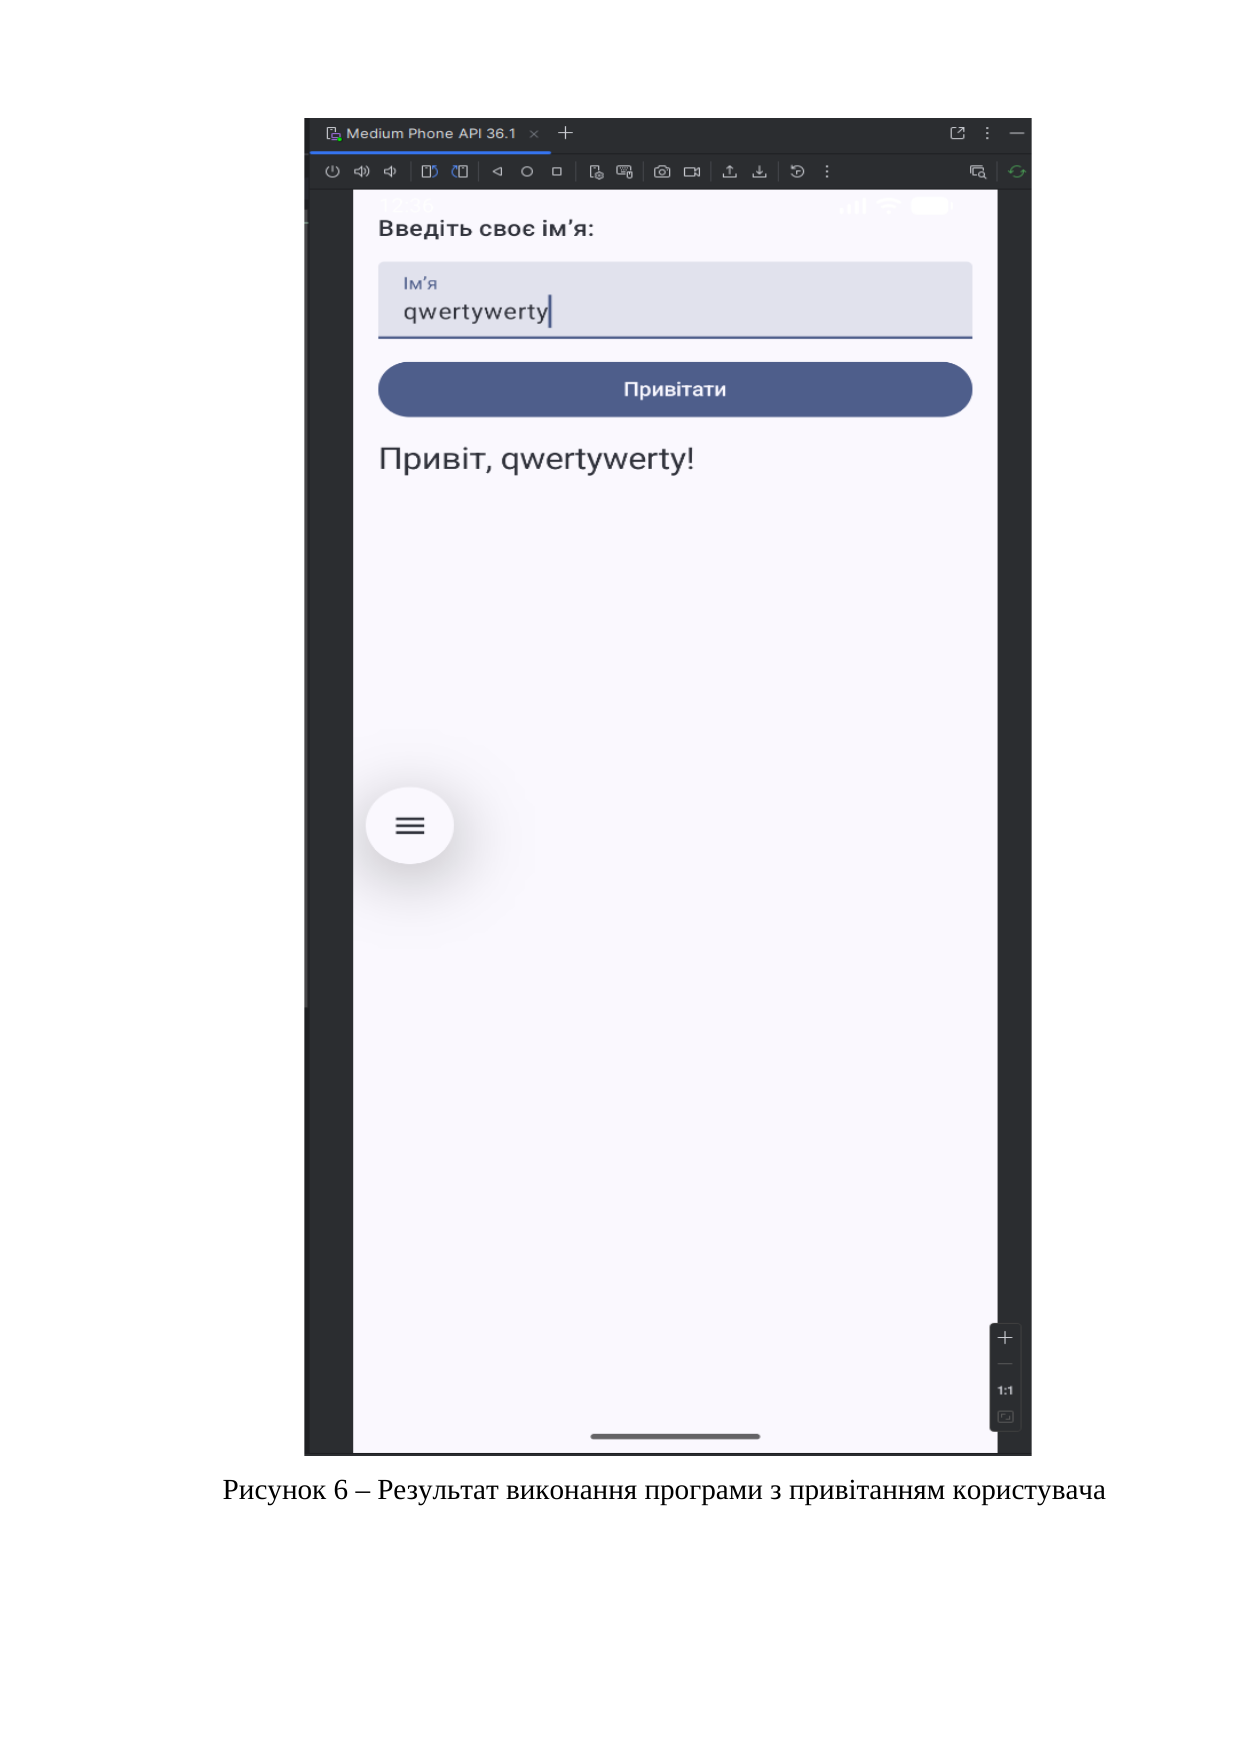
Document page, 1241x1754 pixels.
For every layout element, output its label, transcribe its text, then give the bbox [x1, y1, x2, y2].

text Рисунок 6 – Результат виконання програми з привітанням користувача [177, 1472, 1152, 1506]
picture [304, 118, 1032, 1456]
